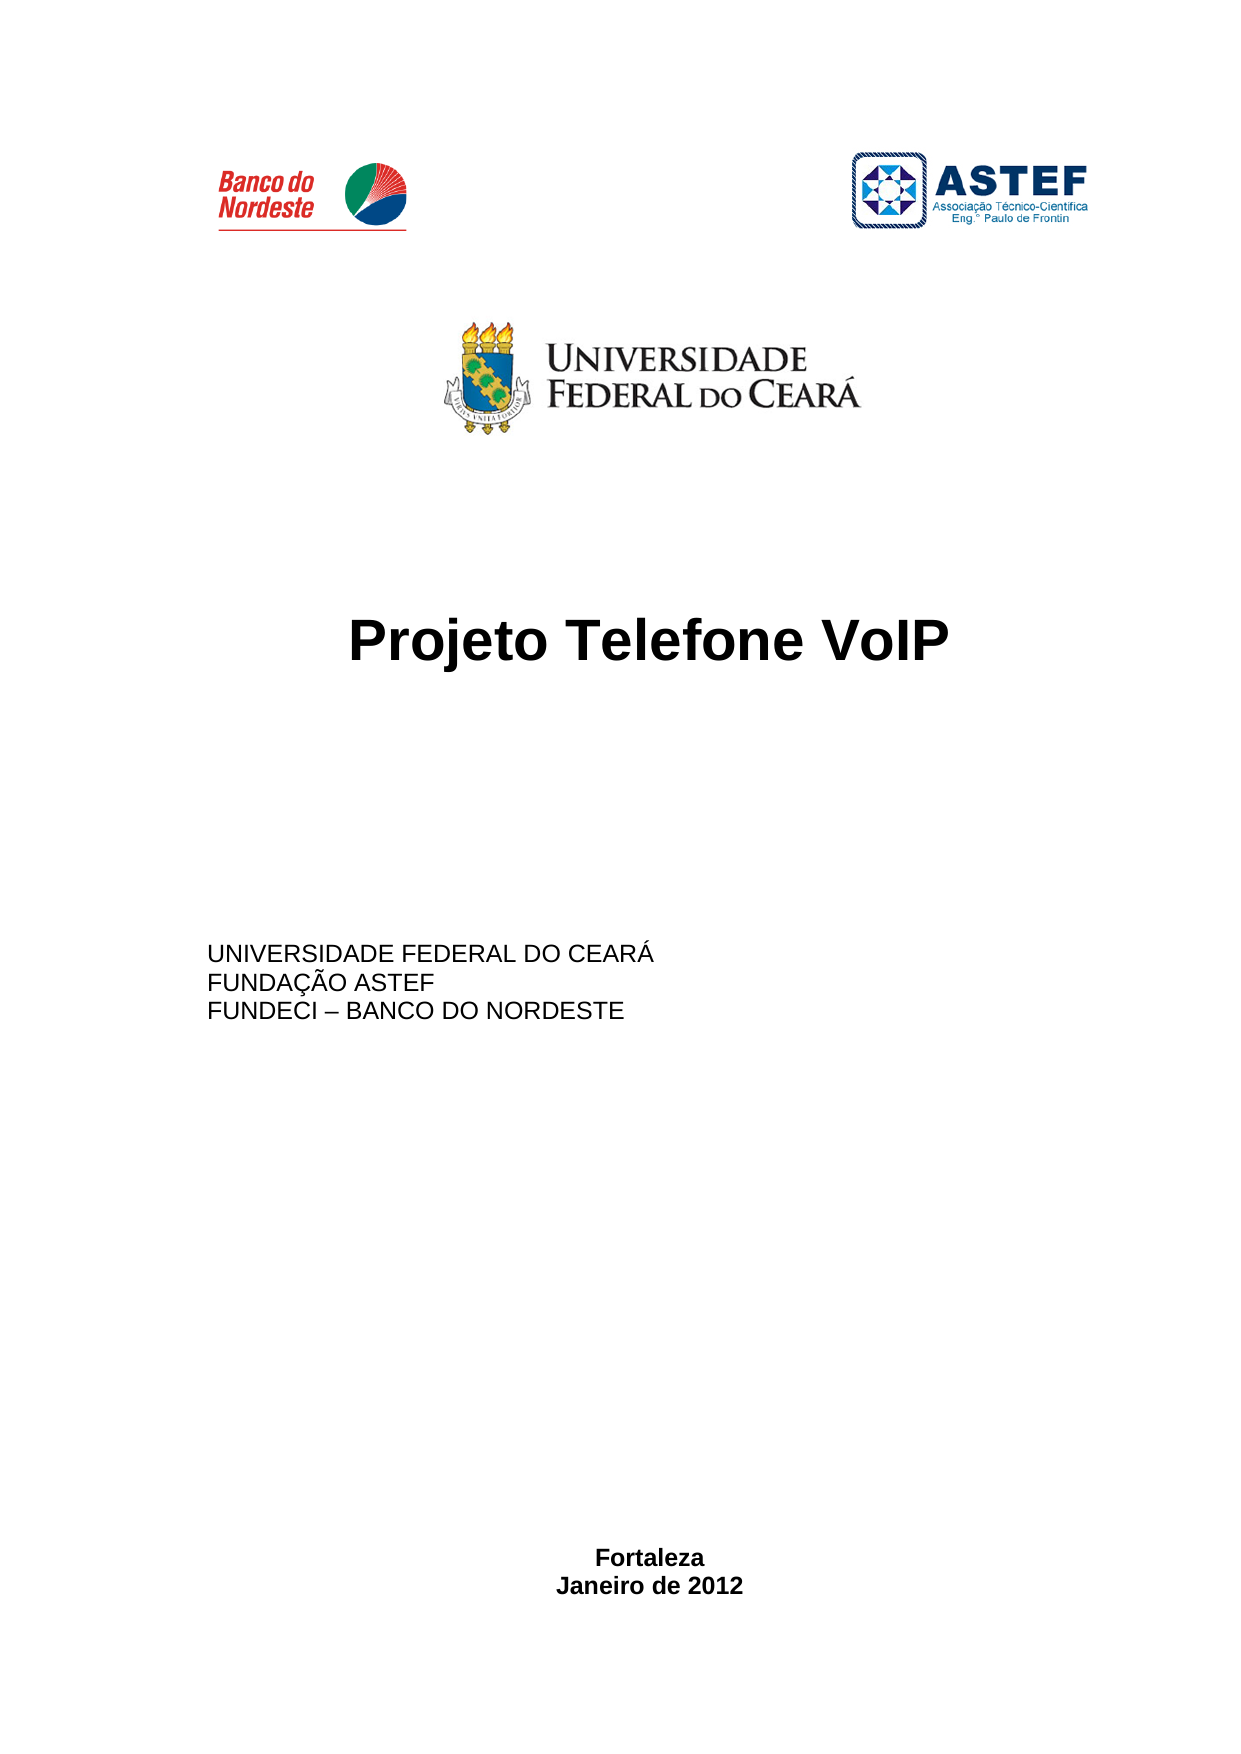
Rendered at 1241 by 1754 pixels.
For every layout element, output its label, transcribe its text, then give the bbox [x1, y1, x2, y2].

text Janeiro de 2012 [207, 1571, 1092, 1600]
text Projeto Telefone VoIP [207, 606, 1092, 673]
picture [844, 147, 1093, 231]
picture [218, 163, 407, 231]
text FUNDECI – BANCO DO NORDESTE [207, 996, 1092, 1025]
text FUNDAÇÃO ASTEF [207, 967, 1092, 996]
text UNIVERSIDADE FEDERAL DO CEARÁ [207, 939, 1092, 967]
text Fortaleza [207, 1542, 1092, 1571]
picture [429, 309, 870, 448]
